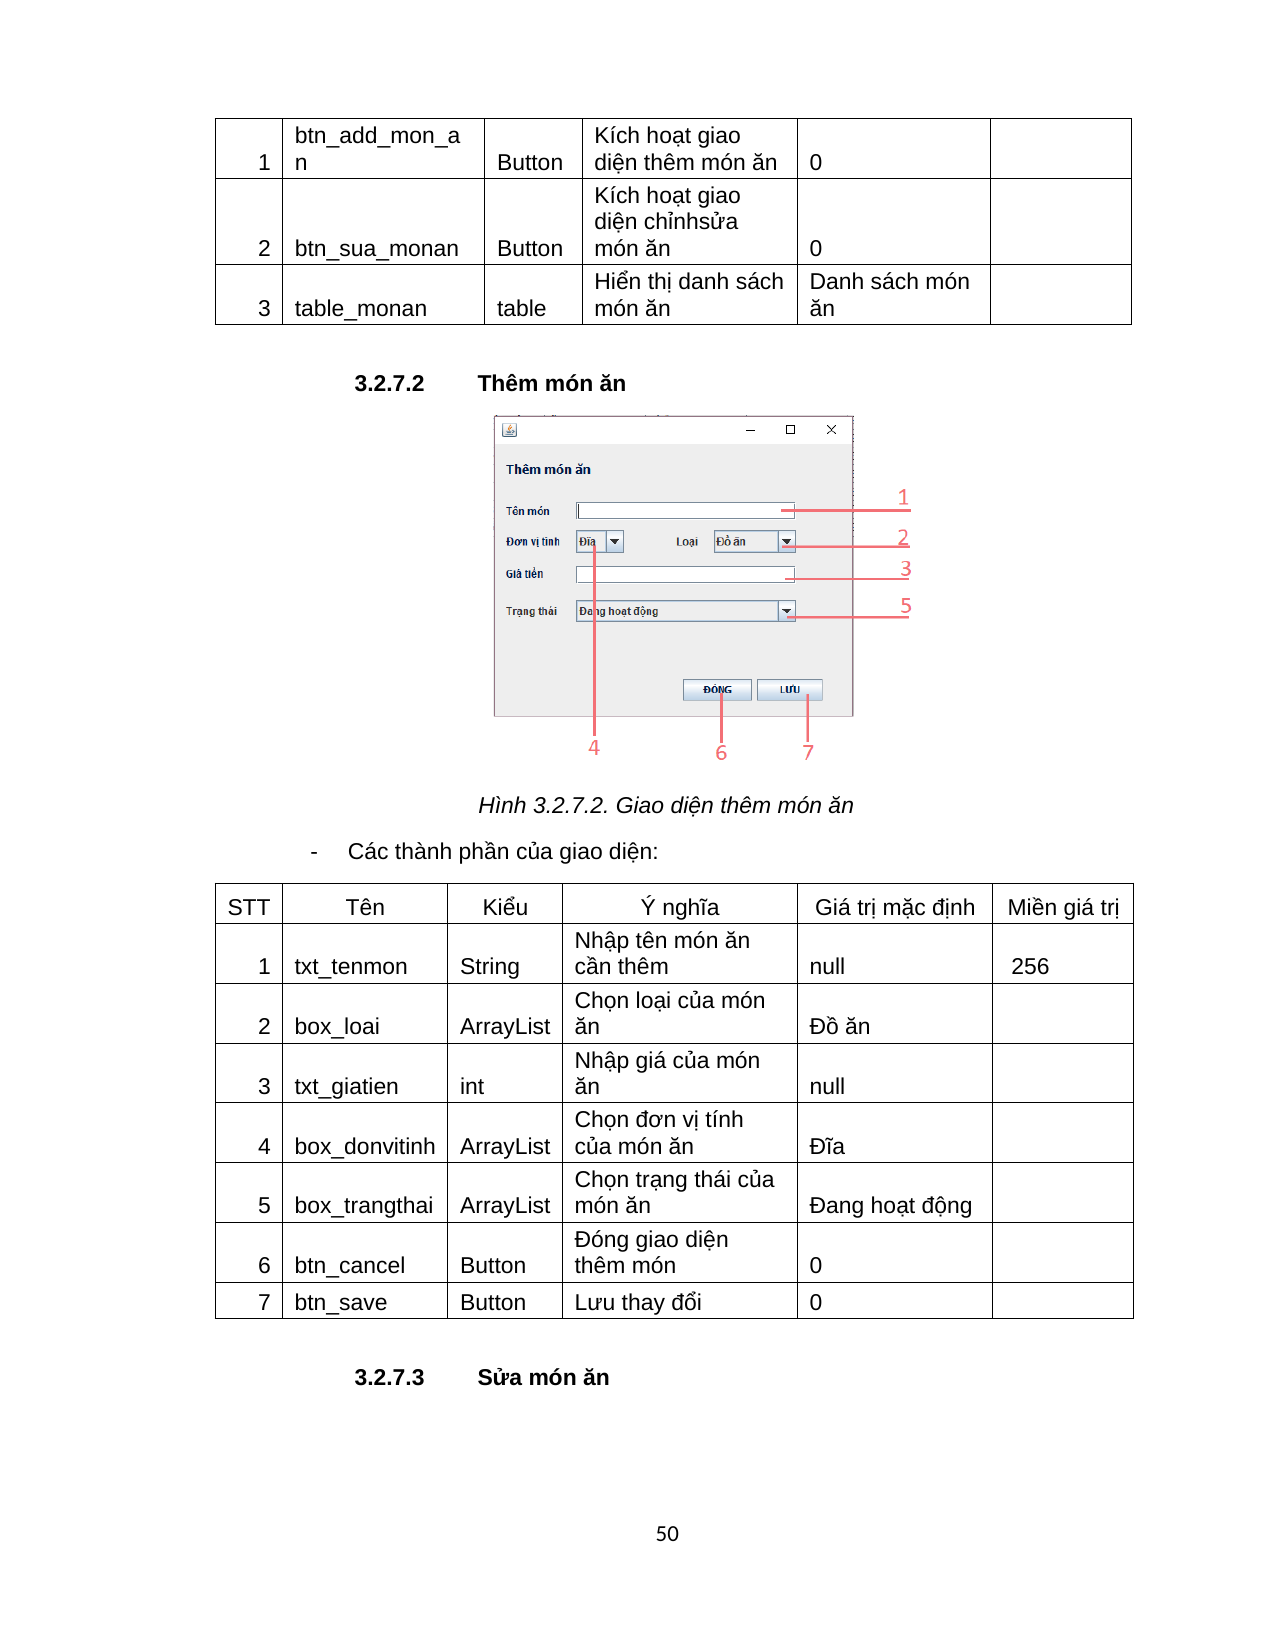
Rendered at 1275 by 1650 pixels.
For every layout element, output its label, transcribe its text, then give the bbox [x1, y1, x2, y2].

table_cell Button [448, 1223, 562, 1282]
table_cell 0 [798, 179, 990, 264]
table_cell Button [448, 1283, 562, 1318]
table_cell String [448, 924, 562, 983]
table_cell [993, 1223, 1133, 1282]
table_cell 256 [993, 924, 1133, 983]
table_cell 6 [216, 1223, 282, 1282]
table_cell Nhập giá của món ăn [563, 1044, 797, 1102]
table_cell Kích hoạt giao diện chỉnhsửa món ăn [583, 179, 797, 264]
table_cell Chọn loại của món ăn [563, 984, 797, 1042]
table_cell box_trangthai [283, 1163, 447, 1222]
table_header STT [216, 884, 282, 923]
table_cell Chọn trạng thái của món ăn [563, 1163, 797, 1222]
table_header Ý nghĩa [563, 884, 797, 923]
table_cell 0 [798, 119, 990, 178]
table_cell 4 [216, 1103, 282, 1162]
table_cell txt_giatien [283, 1044, 447, 1102]
table_cell [991, 179, 1131, 264]
text Hình 3.2.7.2. Giao diện thêm món ăn [177, 792, 1157, 819]
table_cell Button [485, 179, 582, 264]
list Thêm món ăn [252, 370, 1157, 396]
table_cell [993, 1103, 1133, 1162]
table_cell Hiển thị danh sách món ăn [583, 265, 797, 324]
table_cell [993, 984, 1133, 1042]
table_cell 0 [798, 1223, 992, 1282]
table_cell Button [485, 119, 582, 178]
table_cell [991, 265, 1131, 324]
table_header Miền giá trị [993, 884, 1133, 923]
table_cell 7 [216, 1283, 282, 1318]
list Các thành phần của giao diện: [310, 838, 1157, 864]
table_cell Đang hoạt động [798, 1163, 992, 1222]
picture [493, 415, 930, 774]
table_cell Kích hoạt giao diện thêm món ăn [583, 119, 797, 178]
table_cell Đóng giao diện thêm món [563, 1223, 797, 1282]
table_cell btn_sua_monan [283, 179, 484, 264]
table_cell [991, 119, 1131, 178]
table_cell Chọn đơn vị tính của món ăn [563, 1103, 797, 1162]
table_header Giá trị mặc định [798, 884, 992, 923]
table_cell btn_save [283, 1283, 447, 1318]
table_cell Danh sách món ăn [798, 265, 990, 324]
table_cell 2 [216, 179, 282, 264]
table_cell 3 [216, 1044, 282, 1102]
table_header Kiểu [448, 884, 562, 923]
table_cell 0 [798, 1283, 992, 1318]
table_cell 5 [216, 1163, 282, 1222]
table_cell 1 [216, 119, 282, 178]
table_cell 2 [216, 984, 282, 1042]
table_cell 3 [216, 265, 282, 324]
table_cell ArrayList [448, 1103, 562, 1162]
table_cell box_loai [283, 984, 447, 1042]
table_cell Đồ ăn [798, 984, 992, 1042]
table_cell Lưu thay đổi [563, 1283, 797, 1318]
table_cell [993, 1044, 1133, 1102]
table_cell btn_cancel [283, 1223, 447, 1282]
table_cell txt_tenmon [283, 924, 447, 983]
list Sửa món ăn [252, 1364, 1157, 1391]
table_cell ArrayList [448, 984, 562, 1042]
table_cell Nhập tên món ăn cần thêm [563, 924, 797, 983]
table_cell Đĩa [798, 1103, 992, 1162]
table_cell null [798, 1044, 992, 1102]
table_cell ArrayList [448, 1163, 562, 1222]
table_cell int [448, 1044, 562, 1102]
table_cell null [798, 924, 992, 983]
table_cell table [485, 265, 582, 324]
table_cell box_donvitinh [283, 1103, 447, 1162]
table_cell 1 [216, 924, 282, 983]
table_cell btn_add_mon_an [283, 119, 484, 178]
table_cell table_monan [283, 265, 484, 324]
table_cell [993, 1163, 1133, 1222]
table_cell [993, 1283, 1133, 1318]
table_header Tên [283, 884, 447, 923]
